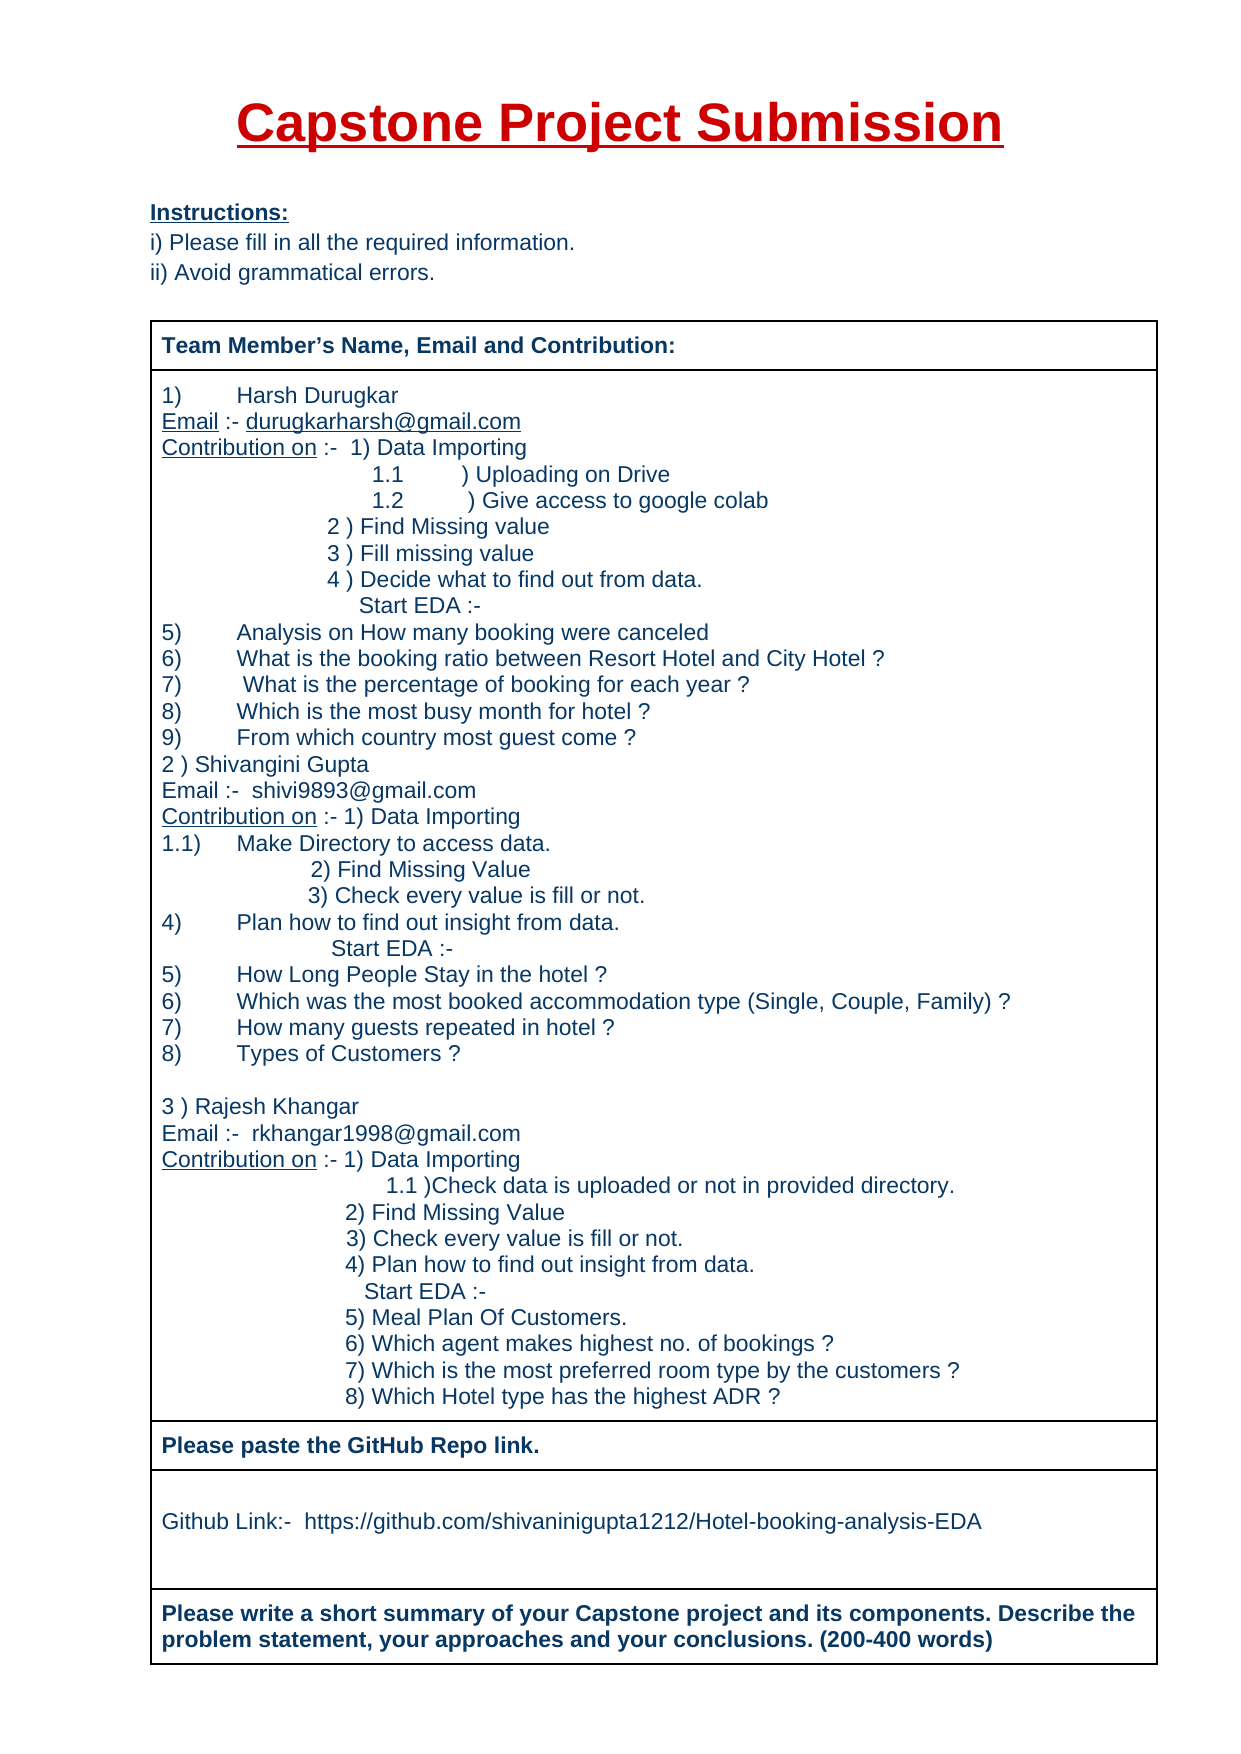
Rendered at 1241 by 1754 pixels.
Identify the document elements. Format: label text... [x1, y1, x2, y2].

table_header Team Member’s Name, Email and Contribution: [152, 322, 1156, 369]
table_cell Harsh Durugkar Email :- durugkarharsh@gmail.com Contribution on :- 1) Data Importing ) Uploading on Drive ) Give access to google colab 2 ) Find Missing value 3 ) Fill missing value 4 ) Decide what to find out from data. Start EDA :- Analysis on How many booking were canceled What is the booking ratio between Resort Hotel and City Hotel ? What is the percentage of booking for each year ? Which is the most busy month for hotel ? From which country most guest come ? 2 ) Shivangini Gupta Email :- shivi9893@gmail.com Contribution on :- 1) Data Importing Make Directory to access data. 2) Find Missing Value 3) Check every value is fill or not. Plan how to find out insight from data. Start EDA :- How Long People Stay in the hotel ? Which was the most booked accommodation type (Single, Couple, Family) ? How many guests repeated in hotel ? Types of Customers ? 3 ) Rajesh Khangar Email :- rkhangar1998@gmail.com Contribution on :- 1) Data Importing 1.1 )Check data is uploaded or not in provided directory. 2) Find Missing Value 3) Check every value is fill or not. 4) Plan how to find out insight from data. Start EDA :- 5) Meal Plan Of Customers. 6) Which agent makes highest no. of bookings ? 7) Which is the most preferred room type by the customers ? 8) Which Hotel type has the highest ADR ? [152, 371, 1156, 1420]
title Capstone Project Submission [150, 91, 1090, 153]
text Instructions: [150, 199, 1090, 225]
table_cell Github Link:- https://github.com/shivaninigupta1212/Hotel-booking-analysis-EDA [152, 1471, 1156, 1587]
table_cell Please write a short summary of your Capstone project and its components. Describe the problem statement, your approaches and your conclusions. (200-400 words) [152, 1590, 1156, 1663]
table_cell Please paste the GitHub Repo link. [152, 1422, 1156, 1469]
text ii) Avoid grammatical errors. [150, 259, 1090, 286]
text i) Please fill in all the required information. [150, 229, 1090, 256]
